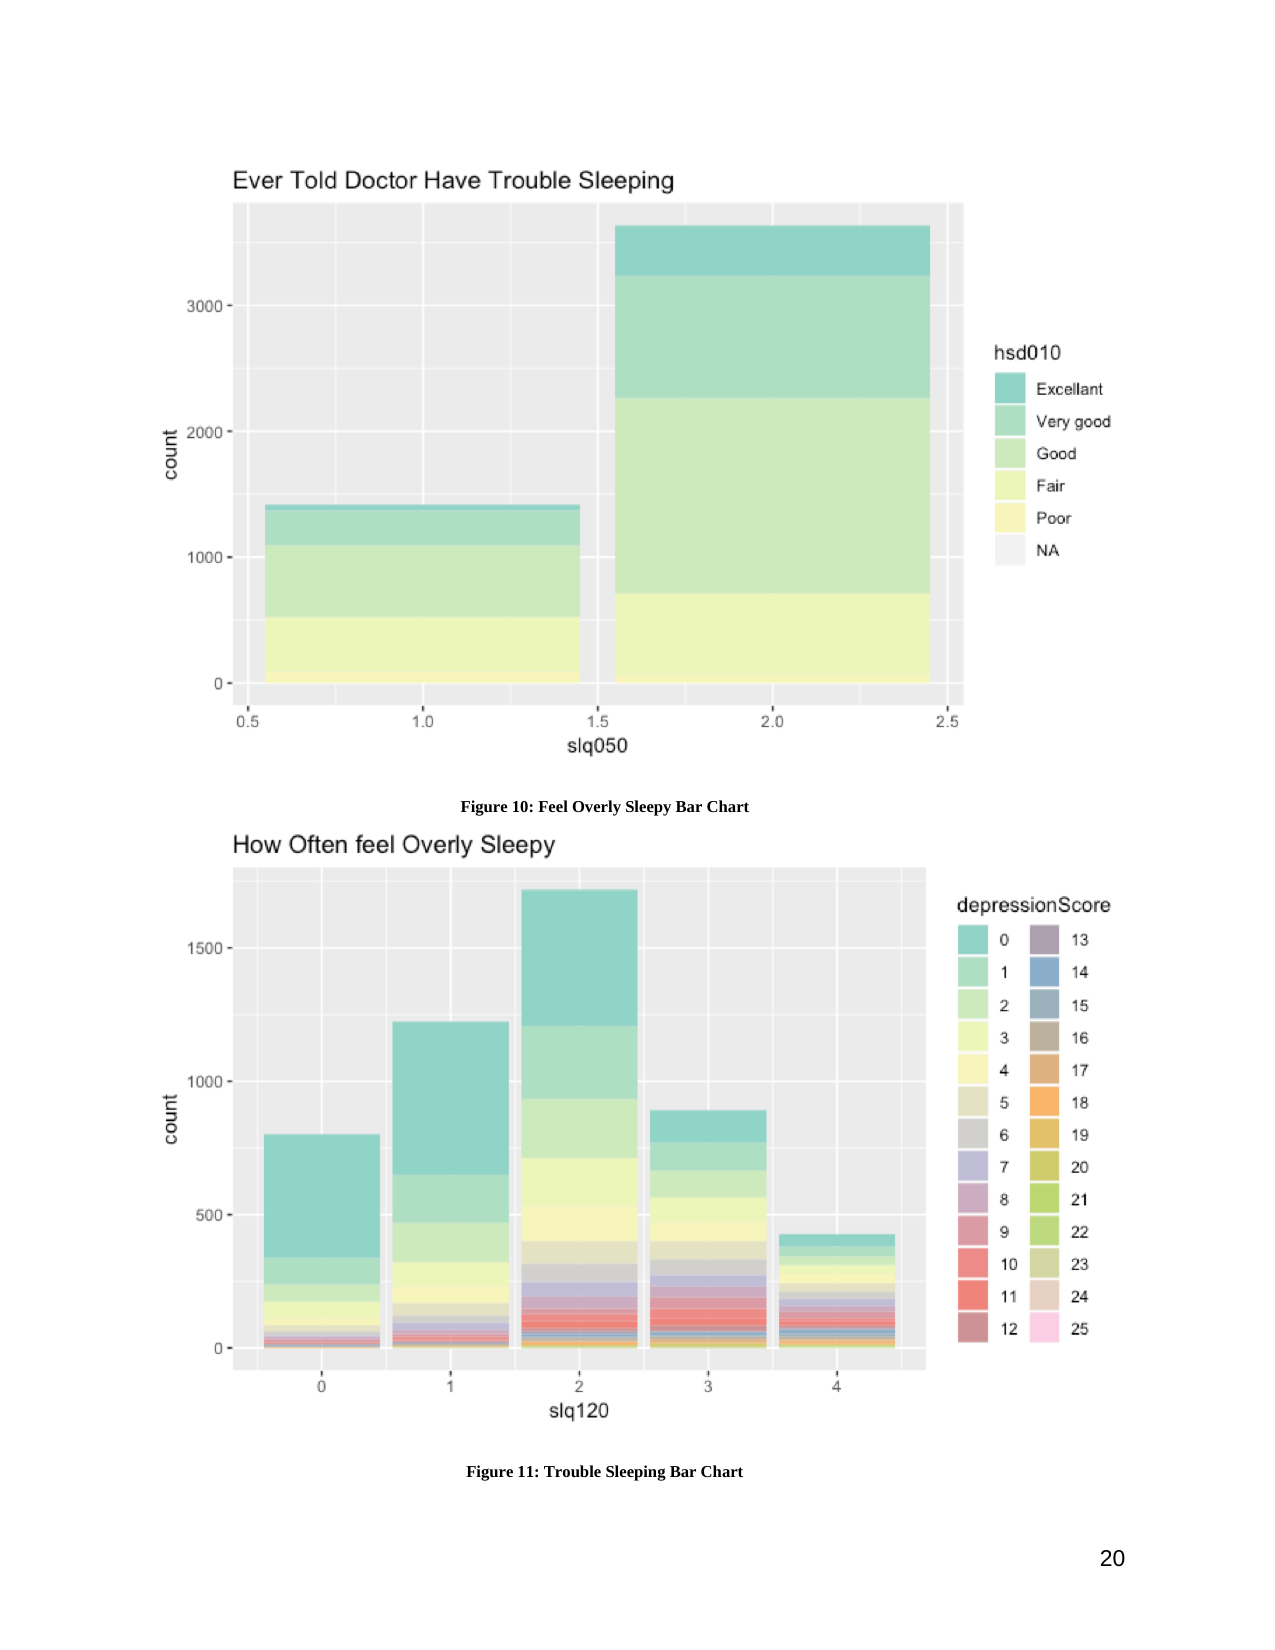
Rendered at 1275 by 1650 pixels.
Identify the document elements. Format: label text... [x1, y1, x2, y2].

picture [150, 816, 1125, 1436]
text Figure 11: Trouble Sleeping Bar Chart [84, 1461, 1125, 1481]
picture [150, 150, 1125, 771]
text Figure 10: Feel Overly Sleepy Bar Chart [84, 797, 1125, 816]
